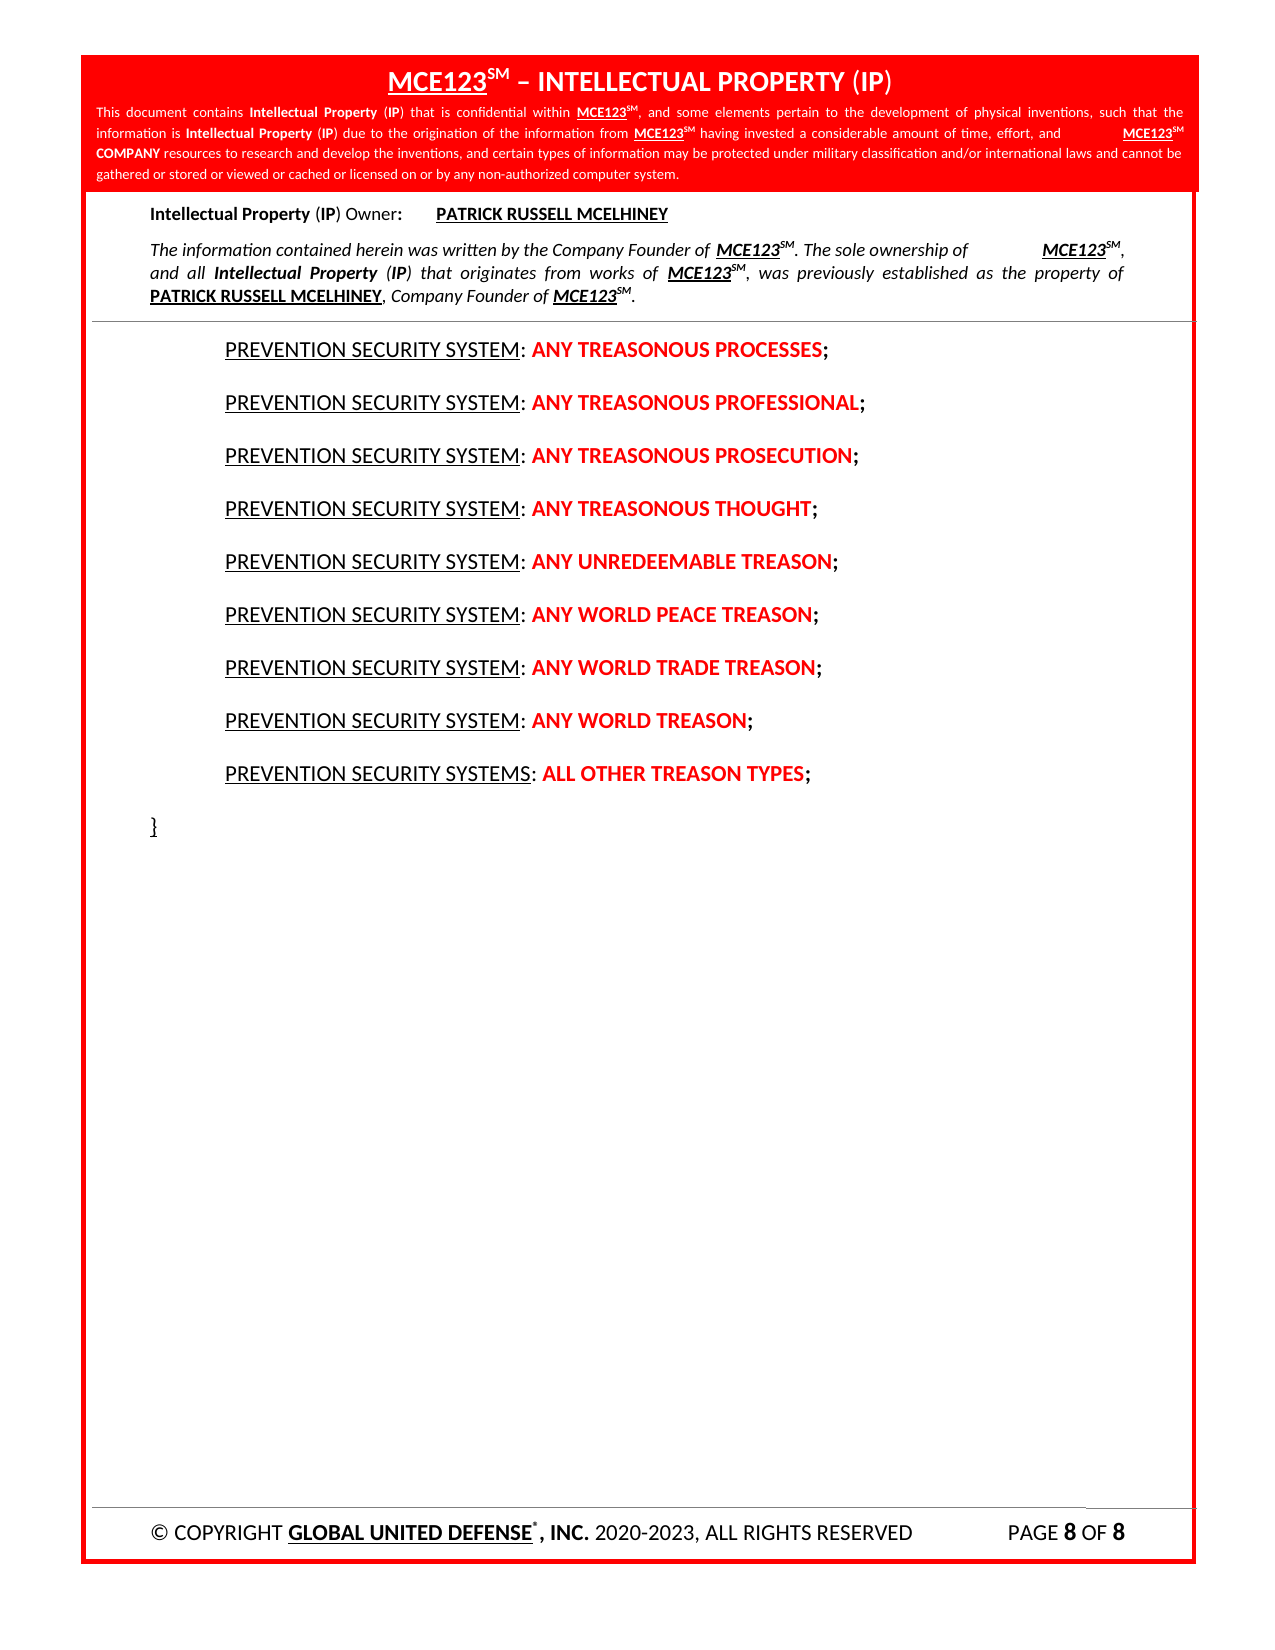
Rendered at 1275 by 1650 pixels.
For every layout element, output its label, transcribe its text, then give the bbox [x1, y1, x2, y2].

text } [150, 812, 1125, 840]
text PREVENTION SECURITY SYSTEM: ANY WORLD TREASON; [187, 706, 1125, 734]
text PREVENTION SECURITY SYSTEM: ANY TREASONOUS PROCESSES; [187, 335, 1125, 363]
text PREVENTION SECURITY SYSTEM: ANY TREASONOUS THOUGHT; [187, 494, 1125, 522]
text PREVENTION SECURITY SYSTEM: ANY WORLD TRADE TREASON; [187, 653, 1125, 681]
text PREVENTION SECURITY SYSTEM: ANY UNREDEEMABLE TREASON; [187, 547, 1125, 575]
text PREVENTION SECURITY SYSTEM: ANY TREASONOUS PROSECUTION; [187, 441, 1125, 469]
text PREVENTION SECURITY SYSTEM: ANY TREASONOUS PROFESSIONAL; [187, 388, 1125, 416]
text PREVENTION SECURITY SYSTEMS: ALL OTHER TREASON TYPES; [187, 759, 1125, 787]
text PREVENTION SECURITY SYSTEM: ANY WORLD PEACE TREASON; [187, 600, 1125, 628]
